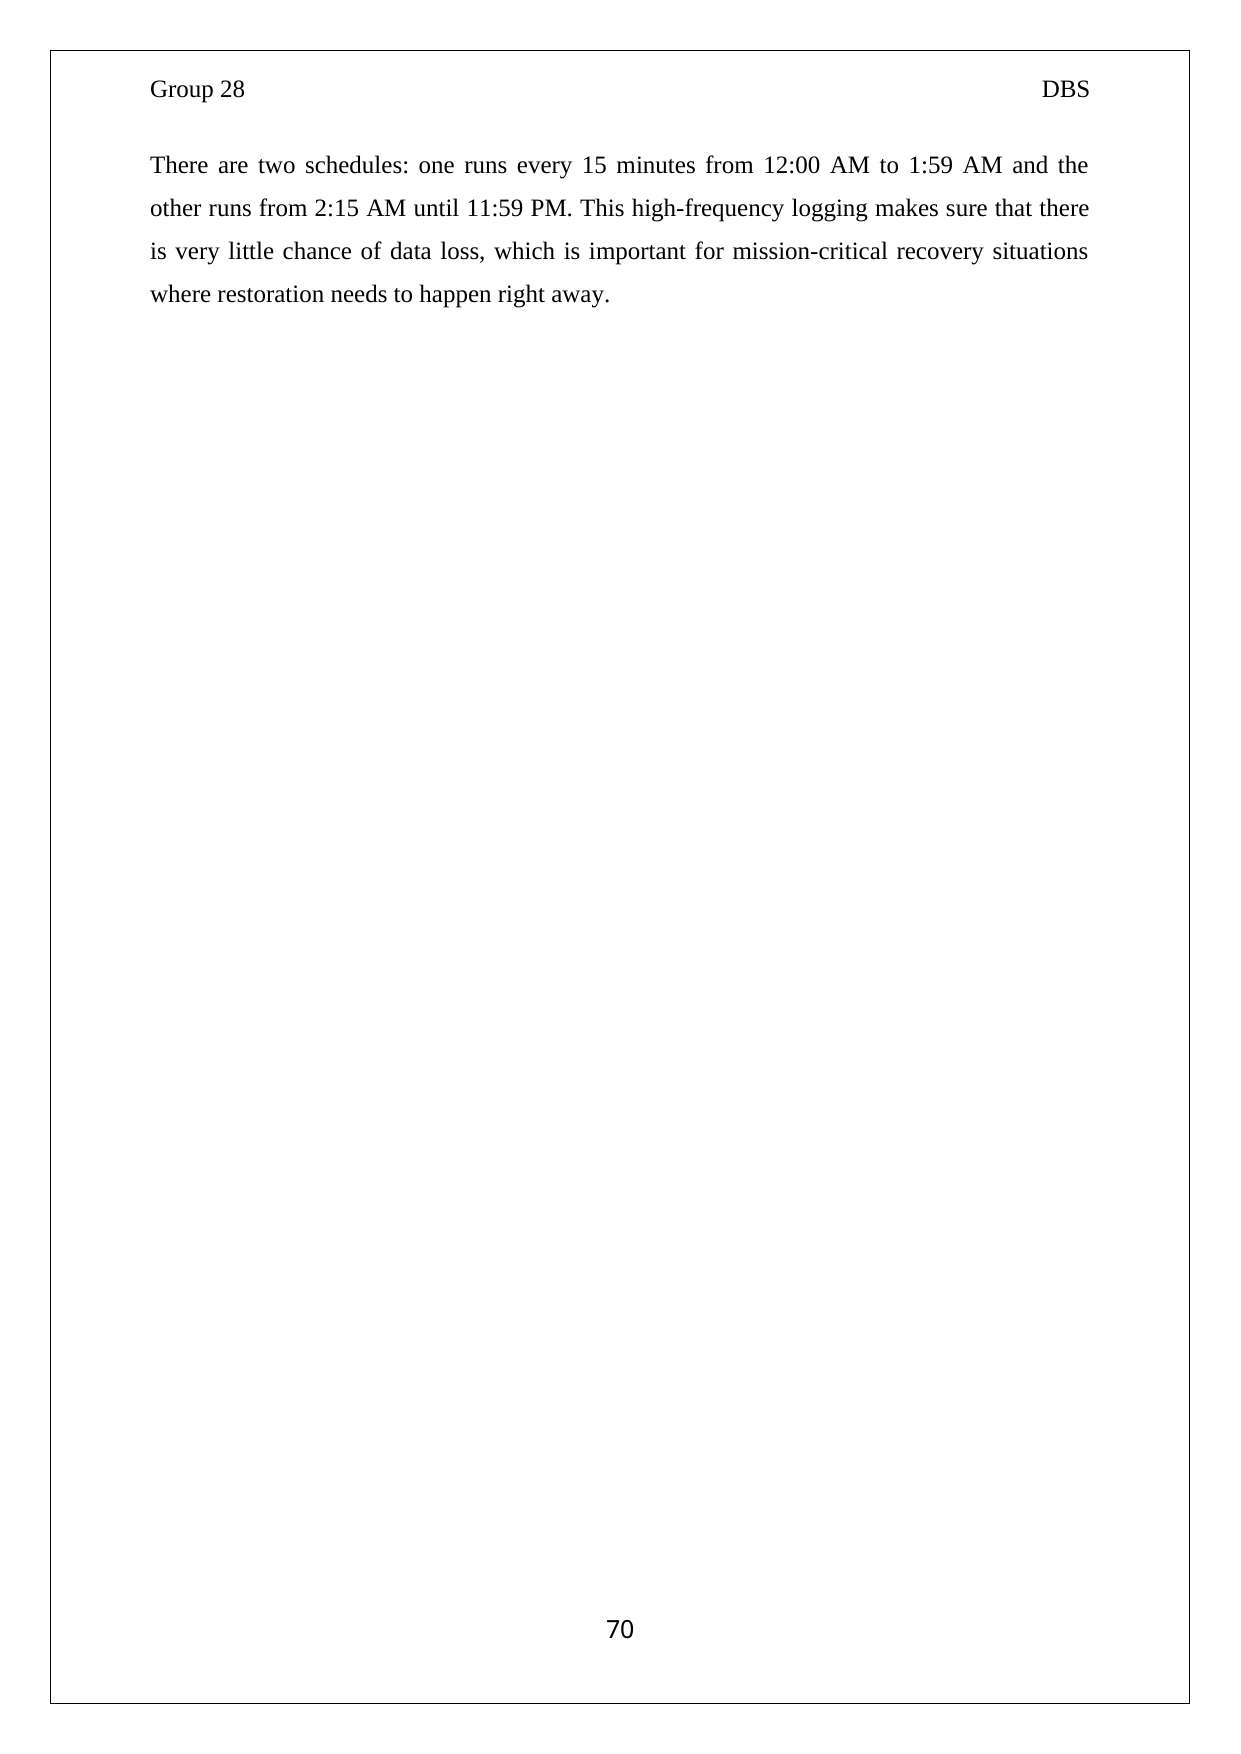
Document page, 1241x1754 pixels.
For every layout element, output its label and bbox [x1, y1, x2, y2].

text [150, 150, 1090, 308]
